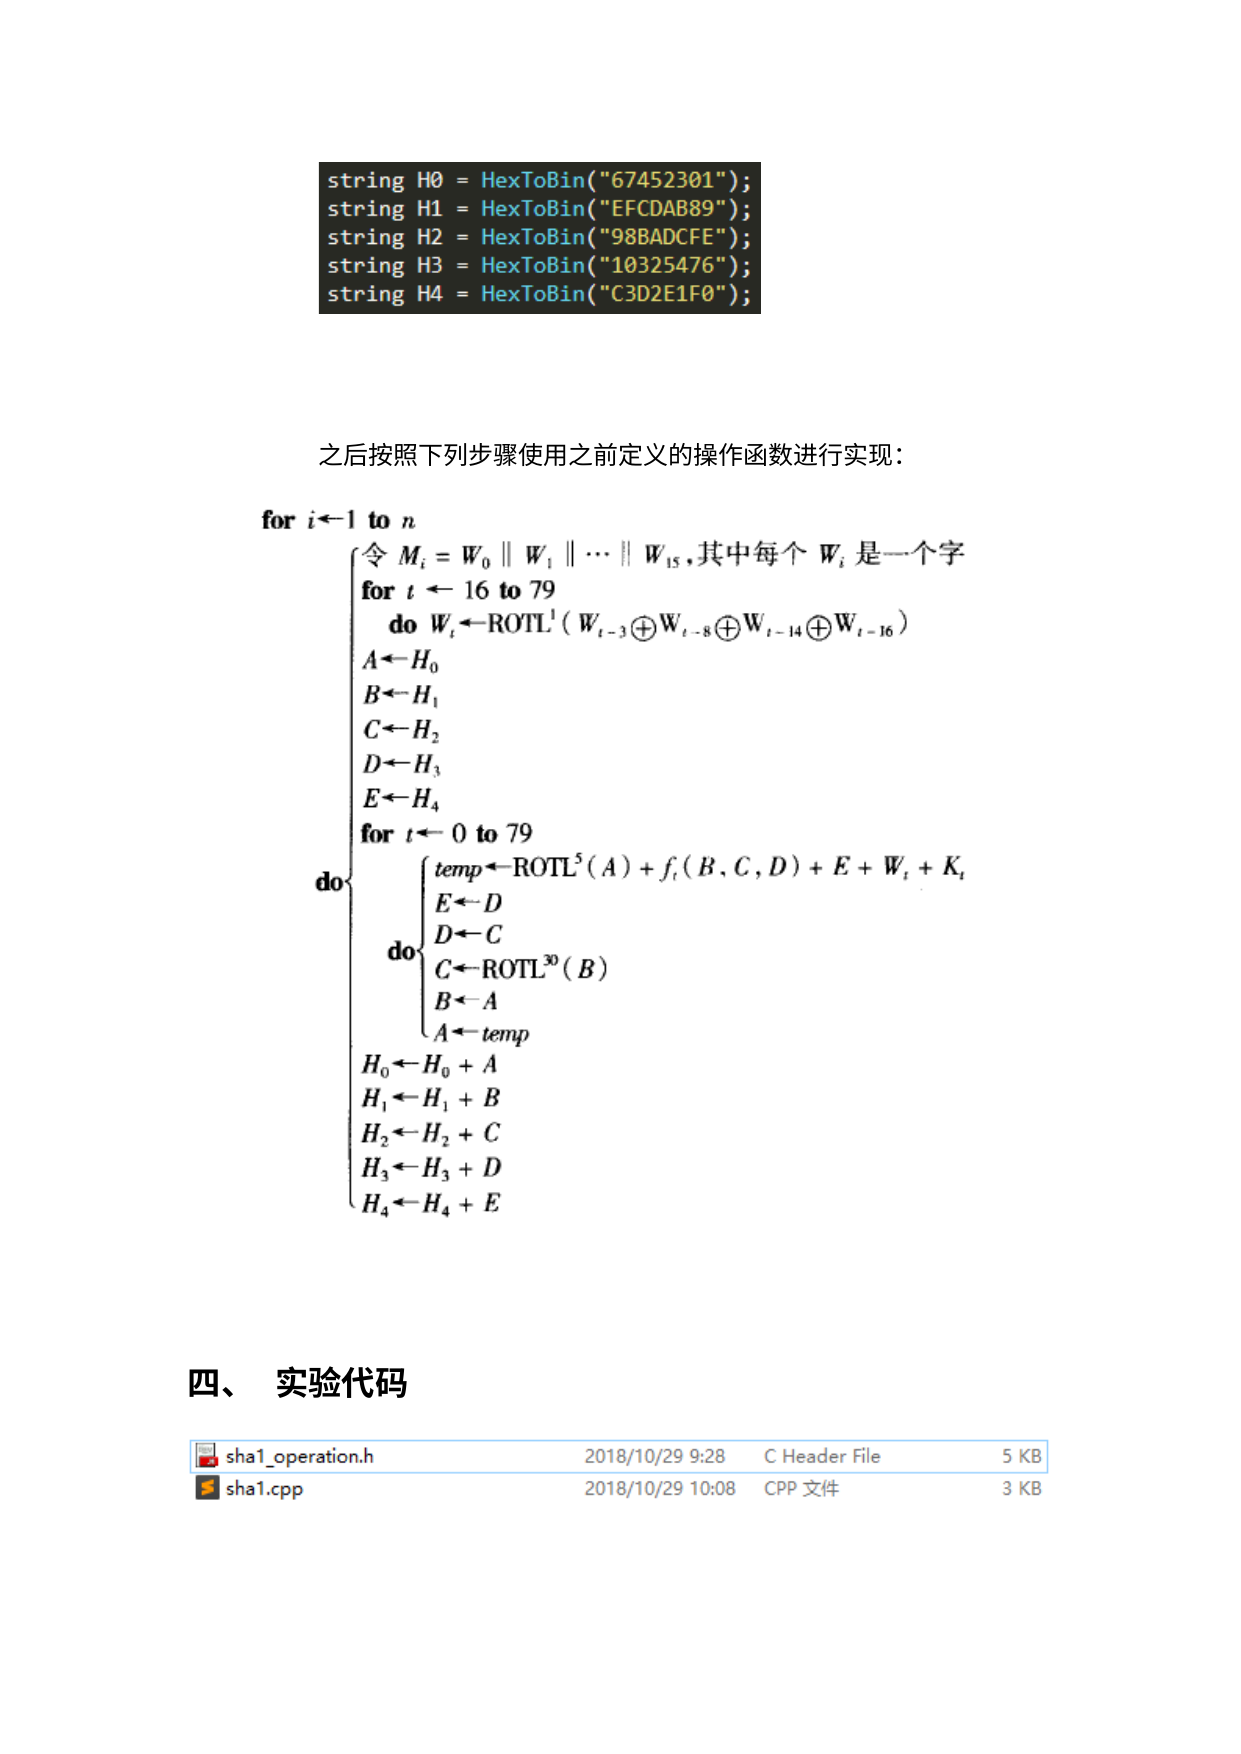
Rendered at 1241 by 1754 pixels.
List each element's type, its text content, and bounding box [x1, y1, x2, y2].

picture [187, 1437, 1053, 1506]
picture [245, 504, 995, 1224]
list 实验代码 [187, 1349, 1053, 1414]
picture [318, 162, 761, 314]
list 之后按照下列步骤使用之前定义的操作函数进行实现： [275, 421, 1053, 486]
